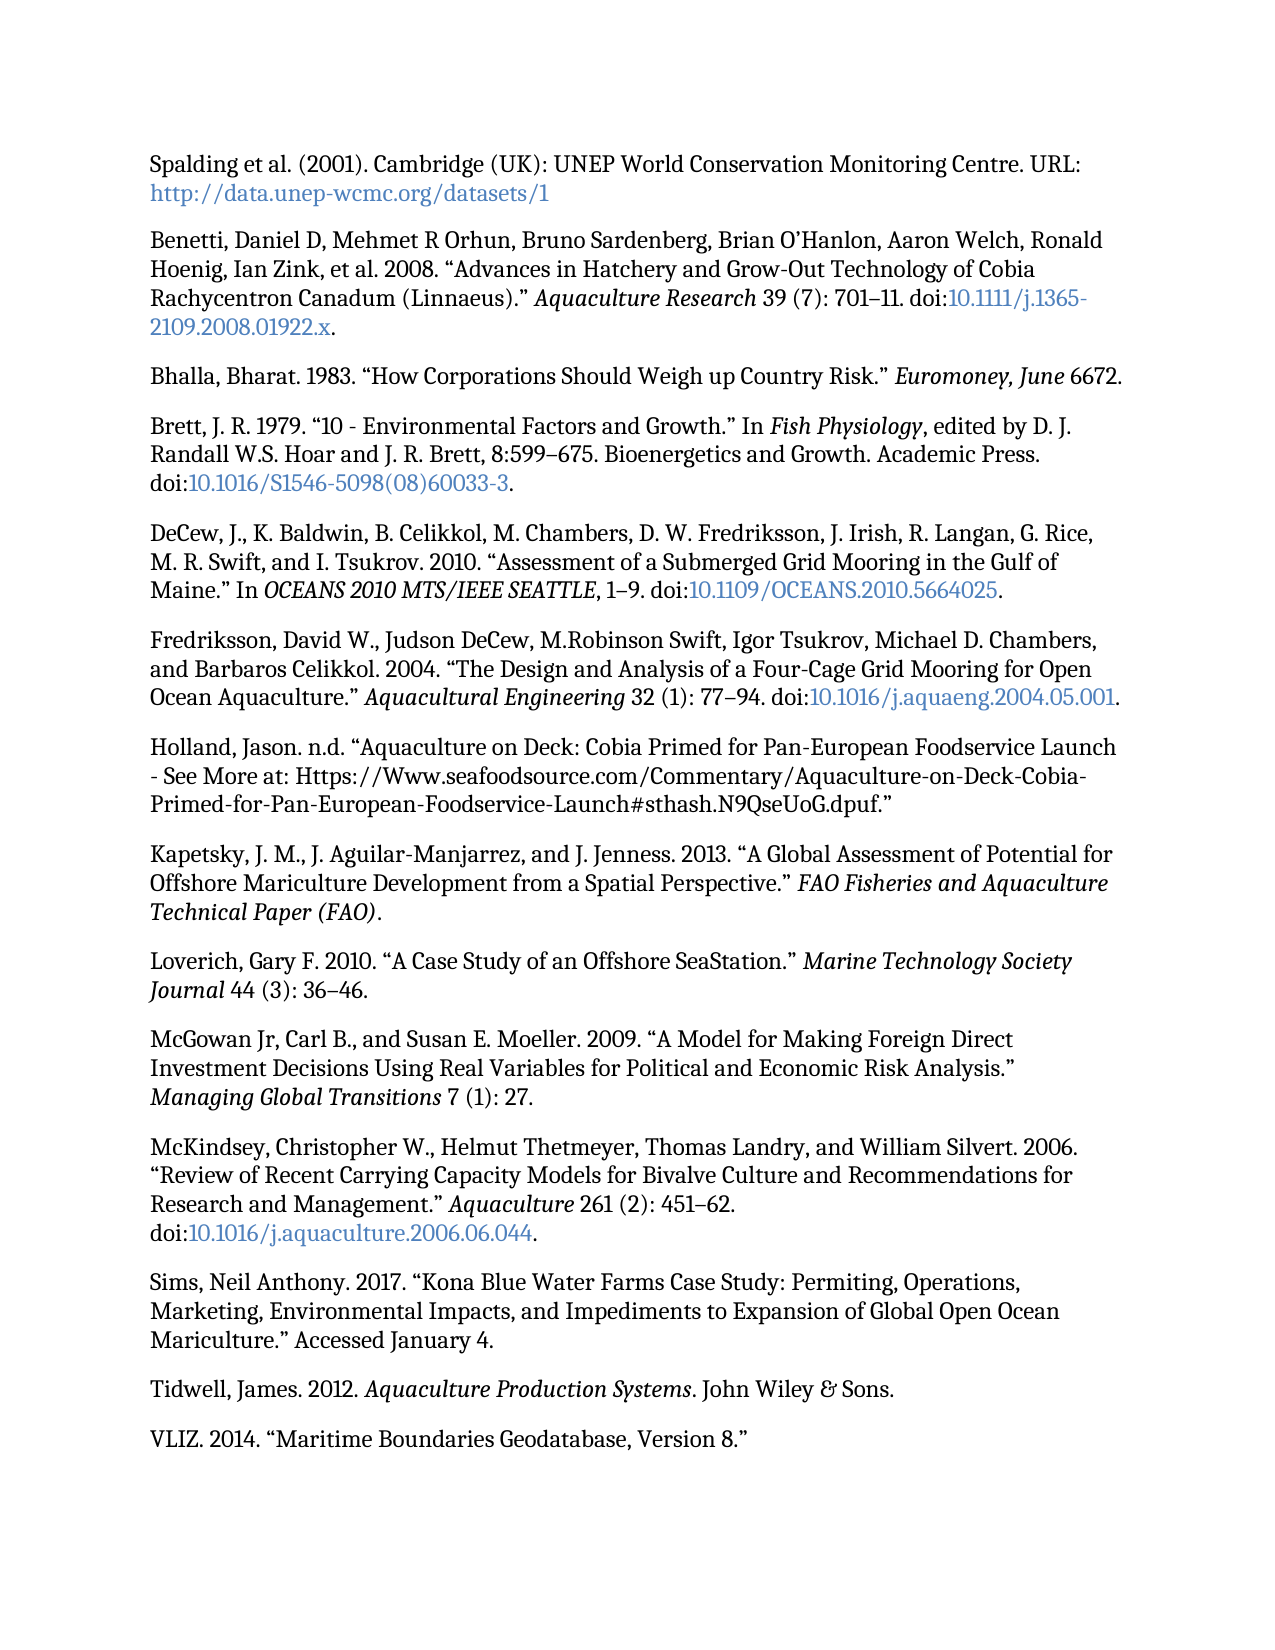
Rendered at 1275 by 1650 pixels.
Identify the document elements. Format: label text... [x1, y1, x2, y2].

text Bhalla, Bharat. 1983. “How Corporations Should Weigh up Country Risk.” Euromoney, June 6672. [150, 362, 1125, 391]
text Loverich, Gary F. 2010. “A Case Study of an Offshore SeaStation.” Marine Technology Society Journal 44 (3): 36–46. [150, 947, 1125, 1004]
text Sims, Neil Anthony. 2017. “Kona Blue Water Farms Case Study: Permiting, Operations, Marketing, Environmental Impacts, and Impediments to Expansion of Global Open Ocean Mariculture.” Accessed January 4. [150, 1268, 1125, 1354]
text Kapetsky, J. M., J. Aguilar-Manjarrez, and J. Jenness. 2013. “A Global Assessment of Potential for Offshore Mariculture Development from a Spatial Perspective.” FAO Fisheries and Aquaculture Technical Paper (FAO). [150, 840, 1125, 926]
text Tidwell, James. 2012. Aquaculture Production Systems. John Wiley & Sons. [150, 1375, 1125, 1404]
text Brett, J. R. 1979. “10 - Environmental Factors and Growth.” In Fish Physiology, edited by D. J. Randall W.S. Hoar and J. R. Brett, 8:599–675. Bioenergetics and Growth. Academic Press. doi:10.1016/S1546-5098(08)60033-3. [150, 412, 1125, 498]
text DeCew, J., K. Baldwin, B. Celikkol, M. Chambers, D. W. Fredriksson, J. Irish, R. Langan, G. Rice, M. R. Swift, and I. Tsukrov. 2010. “Assessment of a Submerged Grid Mooring in the Gulf of Maine.” In OCEANS 2010 MTS/IEEE SEATTLE, 1–9. doi:10.1109/OCEANS.2010.5664025. [150, 519, 1125, 605]
text McGowan Jr, Carl B., and Susan E. Moeller. 2009. “A Model for Making Foreign Direct Investment Decisions Using Real Variables for Political and Economic Risk Analysis.” Managing Global Transitions 7 (1): 27. [150, 1025, 1125, 1112]
text Fredriksson, David W., Judson DeCew, M.Robinson Swift, Igor Tsukrov, Michael D. Chambers, and Barbaros Celikkol. 2004. “The Design and Analysis of a Four-Cage Grid Mooring for Open Ocean Aquaculture.” Aquacultural Engineering 32 (1): 77–94. doi:10.1016/j.aquaeng.2004.05.001. [150, 626, 1125, 712]
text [150, 150, 1125, 207]
text Holland, Jason. n.d. “Aquaculture on Deck: Cobia Primed for Pan-European Foodservice Launch - See More at: Https://Www.seafoodsource.com/Commentary/Aquaculture-on-Deck-Cobia-Primed-for-Pan-European-Foodservice-Launch#sthash.N9QseUoG.dpuf.” [150, 733, 1125, 819]
text VLIZ. 2014. “Maritime Boundaries Geodatabase, Version 8.” [150, 1425, 1125, 1454]
text Benetti, Daniel D, Mehmet R Orhun, Bruno Sardenberg, Brian O’Hanlon, Aaron Welch, Ronald Hoenig, Ian Zink, et al. 2008. “Advances in Hatchery and Grow-Out Technology of Cobia Rachycentron Canadum (Linnaeus).” Aquaculture Research 39 (7): 701–11. doi:10.1111/j.1365-2109.2008.01922.x. [150, 226, 1125, 341]
text McKindsey, Christopher W., Helmut Thetmeyer, Thomas Landry, and William Silvert. 2006. “Review of Recent Carrying Capacity Models for Bivalve Culture and Recommendations for Research and Management.” Aquaculture 261 (2): 451–62. doi:10.1016/j.aquaculture.2006.06.044. [150, 1132, 1125, 1247]
